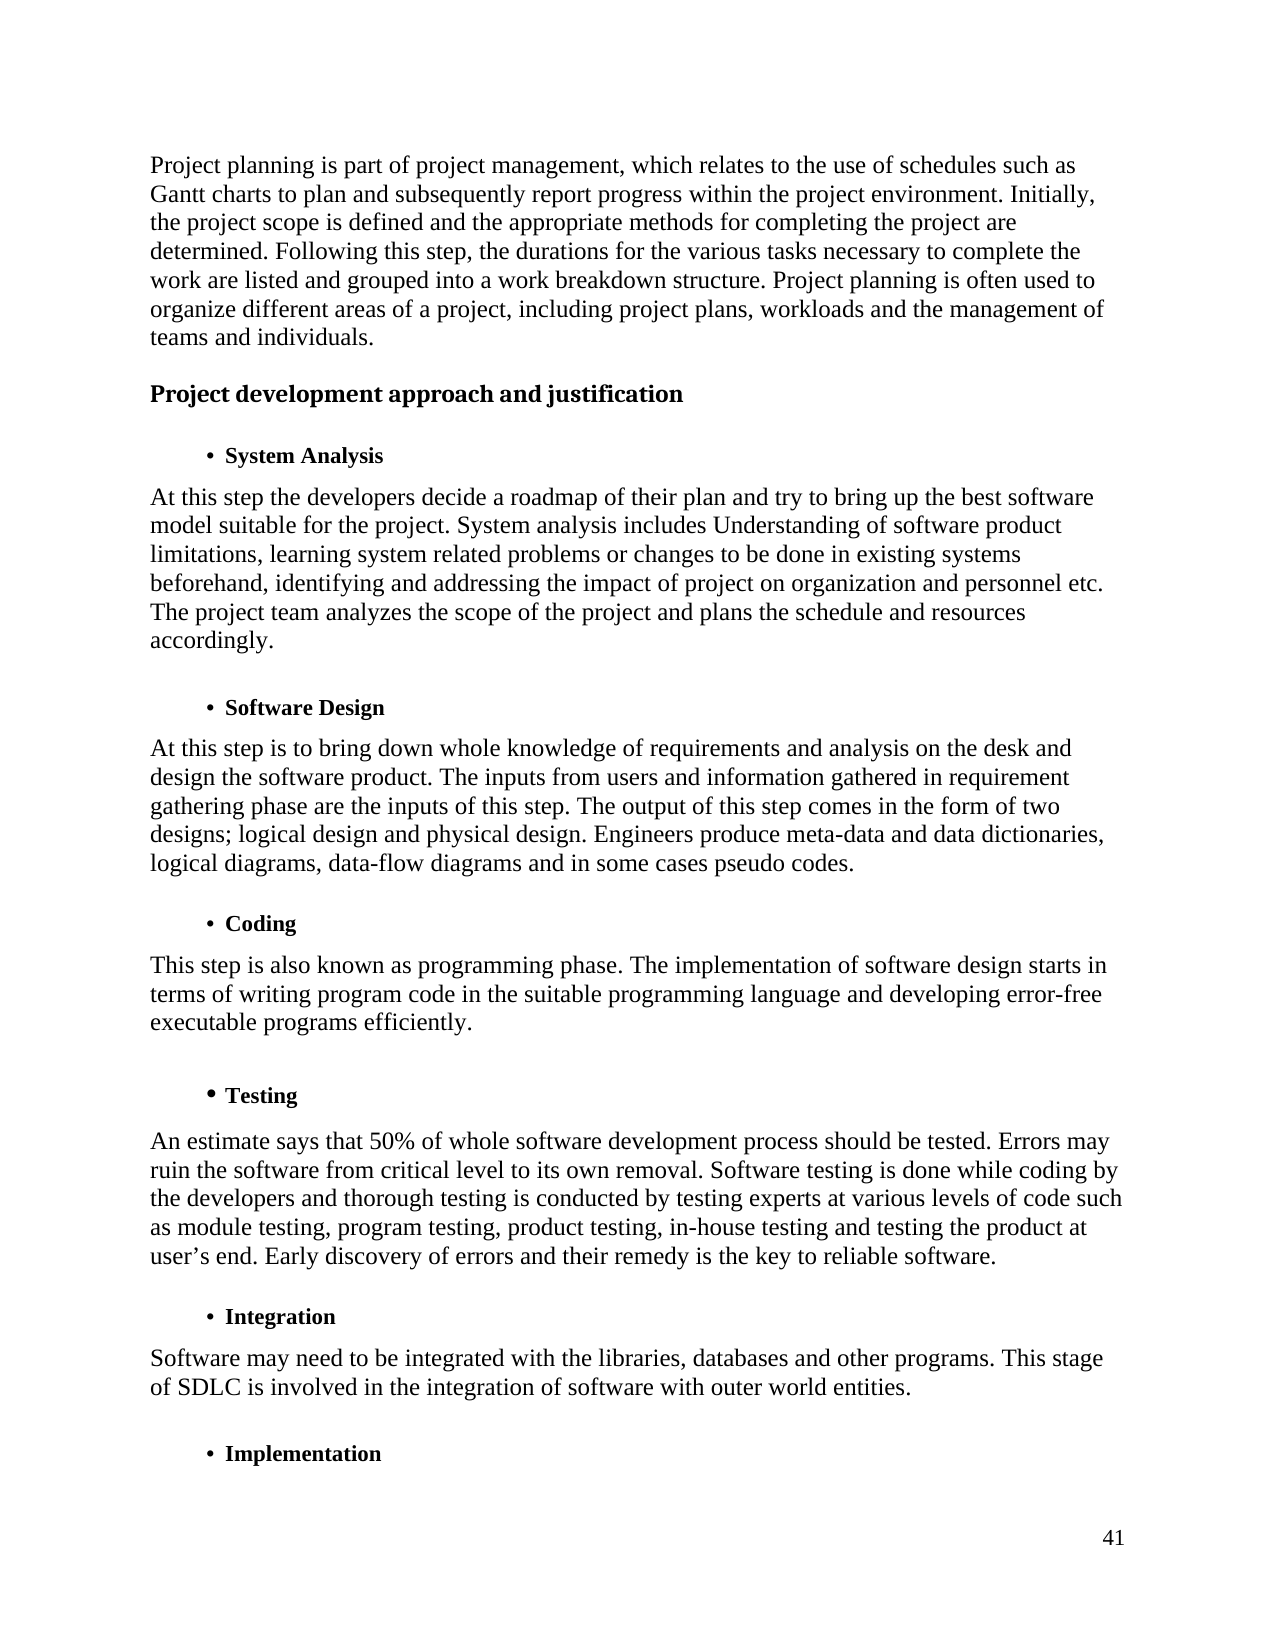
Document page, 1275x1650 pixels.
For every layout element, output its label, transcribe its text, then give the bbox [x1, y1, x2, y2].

list Coding [206, 911, 1125, 937]
list Implementation [206, 1440, 1125, 1466]
text Project planning is part of project management, which relates to the use of schedules such as Gantt charts to plan and subsequently report progress within the project environment. Initially, the project scope is defined and the appropriate methods for completing the project are determined. Following this step, the durations for the various tasks necessary to complete the work are listed and grouped into a work breakdown structure. Project planning is often used to organize different areas of a project, including project plans, workloads and the management of teams and individuals. [150, 150, 1125, 351]
text At this step the developers decide a roadmap of their plan and try to bring up the best software model suitable for the project. System analysis includes Understanding of software product limitations, learning system related problems or changes to be done in existing systems beforehand, identifying and addressing the impact of project on organization and personnel etc. The project team analyzes the scope of the project and plans the schedule and resources accordingly. [150, 482, 1125, 654]
text This step is also known as programming phase. The implementation of software design starts in terms of writing program code in the suitable programming language and developing error-free executable programs efficiently. [150, 950, 1125, 1036]
subtitle Project development approach and justification [150, 380, 1125, 409]
list Testing [206, 1076, 1125, 1109]
list Integration [206, 1303, 1125, 1330]
list System Analysis [206, 442, 1125, 469]
text At this step is to bring down whole knowledge of requirements and analysis on the desk and design the software product. The inputs from users and information gathered in requirement gathering phase are the inputs of this step. The output of this step comes in the form of two designs; logical design and physical design. Engineers produce meta-data and data dictionaries, logical diagrams, data-flow diagrams and in some cases pseudo codes. [150, 733, 1125, 877]
list Software Design [206, 694, 1125, 720]
text Software may need to be integrated with the libraries, databases and other programs. This stage of SDLC is involved in the integration of software with outer world entities. [150, 1343, 1125, 1400]
text An estimate says that 50% of whole software development process should be tested. Errors may ruin the software from critical level to its own removal. Software testing is done while coding by the developers and thorough testing is conducted by testing experts at various levels of code such as module testing, program testing, product testing, in-house testing and testing the product at user’s end. Early discovery of errors and their remedy is the key to reliable software. [150, 1126, 1125, 1270]
